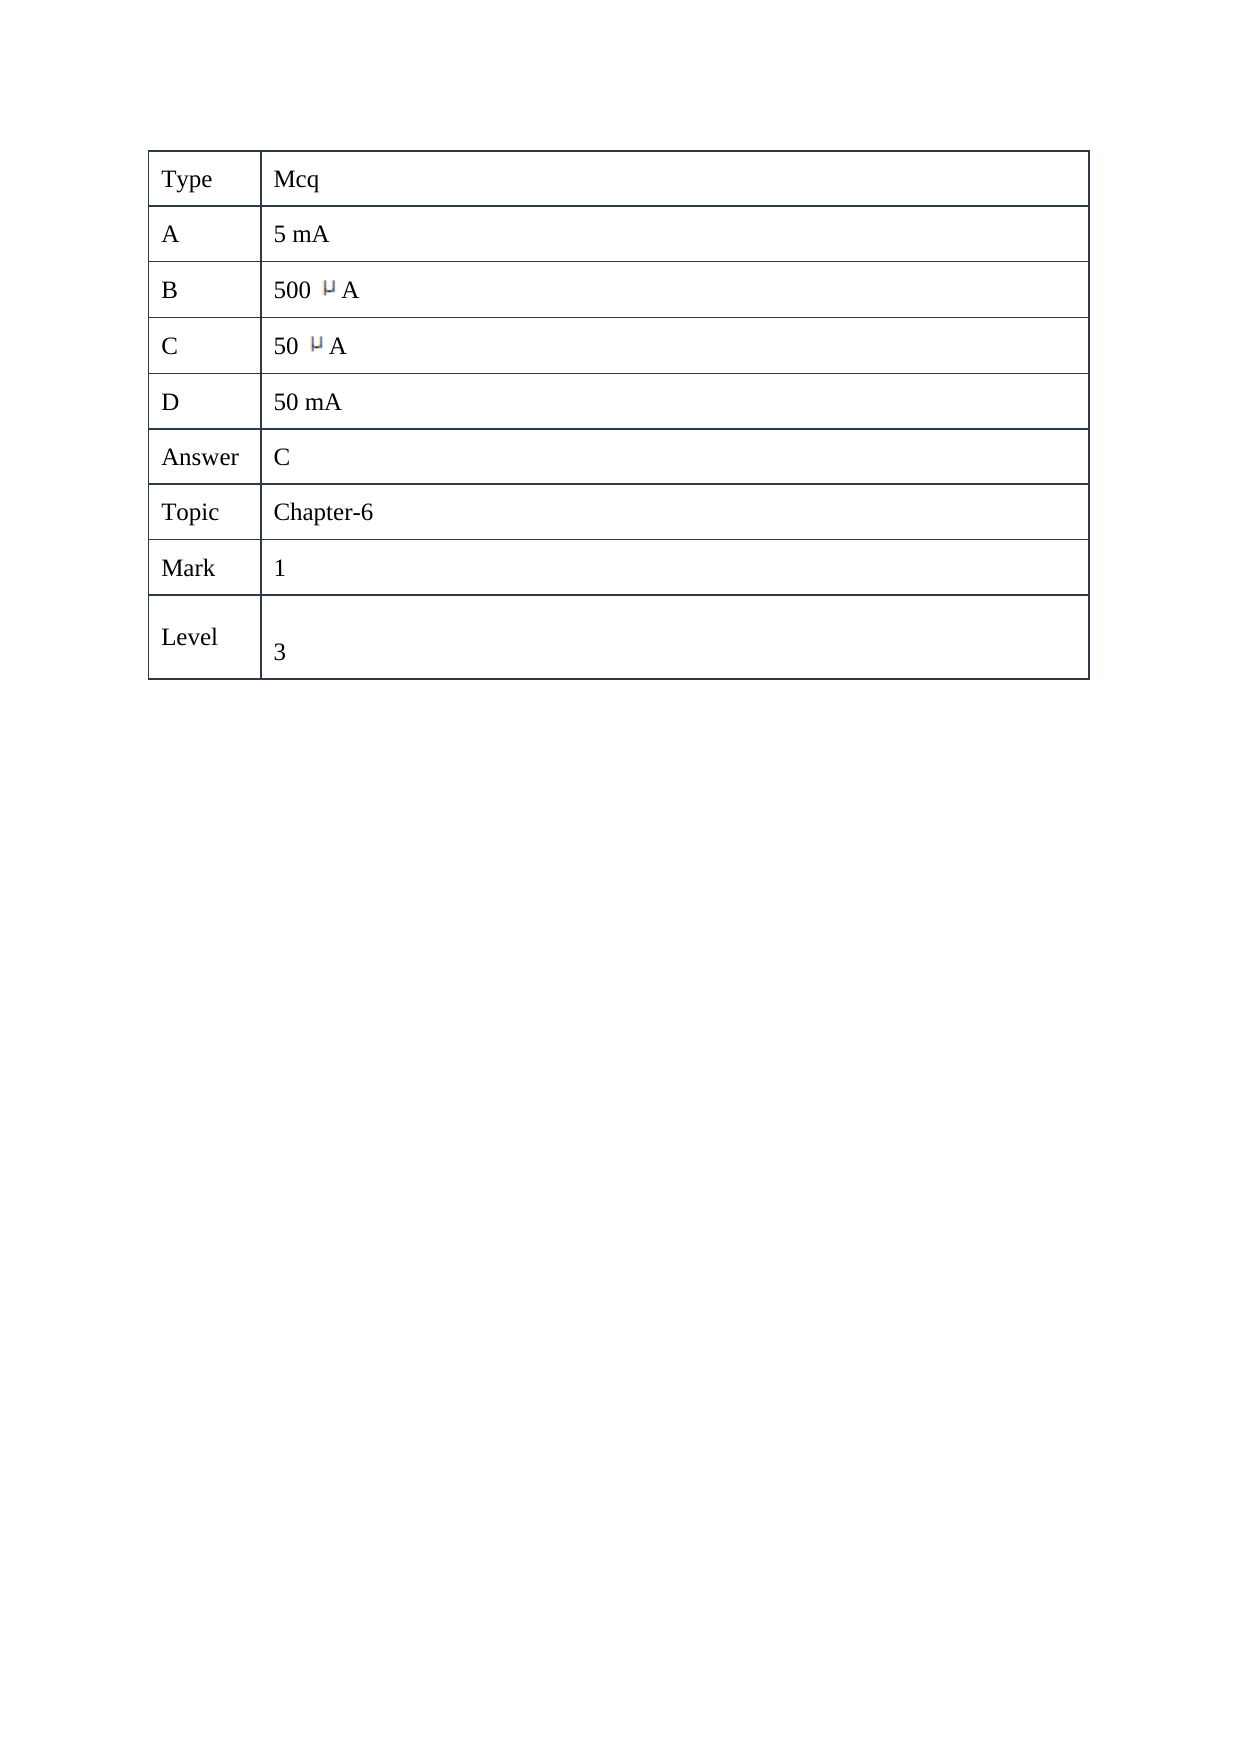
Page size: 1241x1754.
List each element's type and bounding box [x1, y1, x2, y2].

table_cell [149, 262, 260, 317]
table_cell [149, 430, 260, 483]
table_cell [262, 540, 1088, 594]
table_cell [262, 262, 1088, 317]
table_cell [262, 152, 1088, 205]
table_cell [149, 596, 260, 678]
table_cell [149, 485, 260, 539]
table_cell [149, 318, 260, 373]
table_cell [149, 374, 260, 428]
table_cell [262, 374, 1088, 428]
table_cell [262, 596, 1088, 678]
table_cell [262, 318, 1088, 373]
picture [304, 330, 329, 355]
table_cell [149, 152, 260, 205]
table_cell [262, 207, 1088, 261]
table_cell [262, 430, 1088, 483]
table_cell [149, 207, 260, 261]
picture [317, 274, 342, 299]
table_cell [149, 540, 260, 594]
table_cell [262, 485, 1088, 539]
